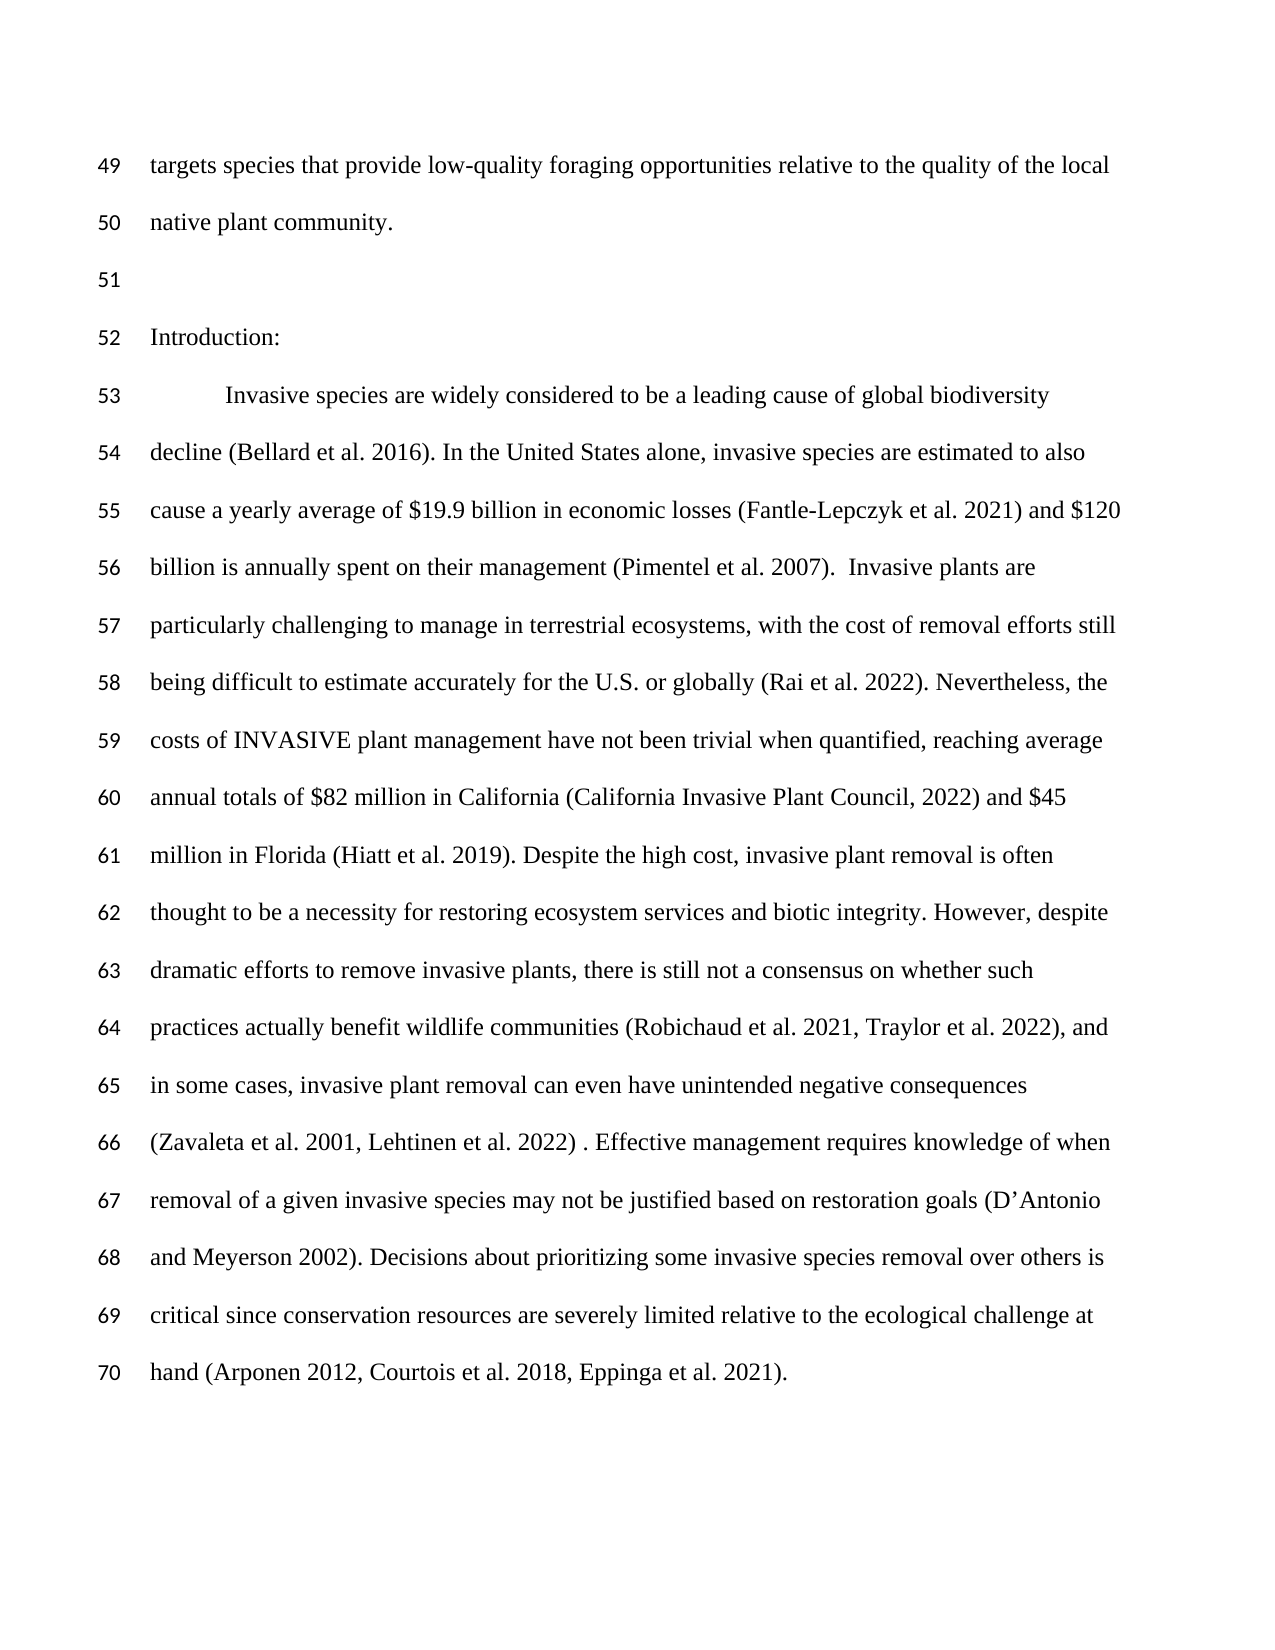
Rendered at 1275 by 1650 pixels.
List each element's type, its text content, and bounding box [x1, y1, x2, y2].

text Invasive species are widely considered to be a leading cause of global biodiversity decline (Bellard et al. 2016). In the United States alone, invasive species are estimated to also cause a yearly average of $19.9 billion in economic losses (Fantle-Lepczyk et al. 2021) and $120 billion is annually spent on their management (Pimentel et al. 2007). Invasive plants are particularly challenging to manage in terrestrial ecosystems, with the cost of removal efforts still being difficult to estimate accurately for the U.S. or globally (Rai et al. 2022). Nevertheless, the costs of INVASIVE plant management have not been trivial when quantified, reaching average annual totals of $82 million in California (California Invasive Plant Council, 2022) and $45 million in Florida (Hiatt et al. 2019). Despite the high cost, invasive plant removal is often thought to be a necessity for restoring ecosystem services and biotic integrity. However, despite dramatic efforts to remove invasive plants, there is still not a consensus on whether such practices actually benefit wildlife communities (Robichaud et al. 2021, Traylor et al. 2022), and in some cases, invasive plant removal can even have unintended negative consequences (Zavaleta et al. 2001, Lehtinen et al. 2022) . Effective management requires knowledge of when removal of a given invasive species may not be justified based on restoration goals (D’Antonio and Meyerson 2002). Decisions about prioritizing some invasive species removal over others is critical since conservation resources are severely limited relative to the ecological challenge at hand (Arponen 2012, Courtois et al. 2018, Eppinga et al. 2021). [150, 380, 1125, 1386]
text Introduction: [150, 322, 1125, 351]
